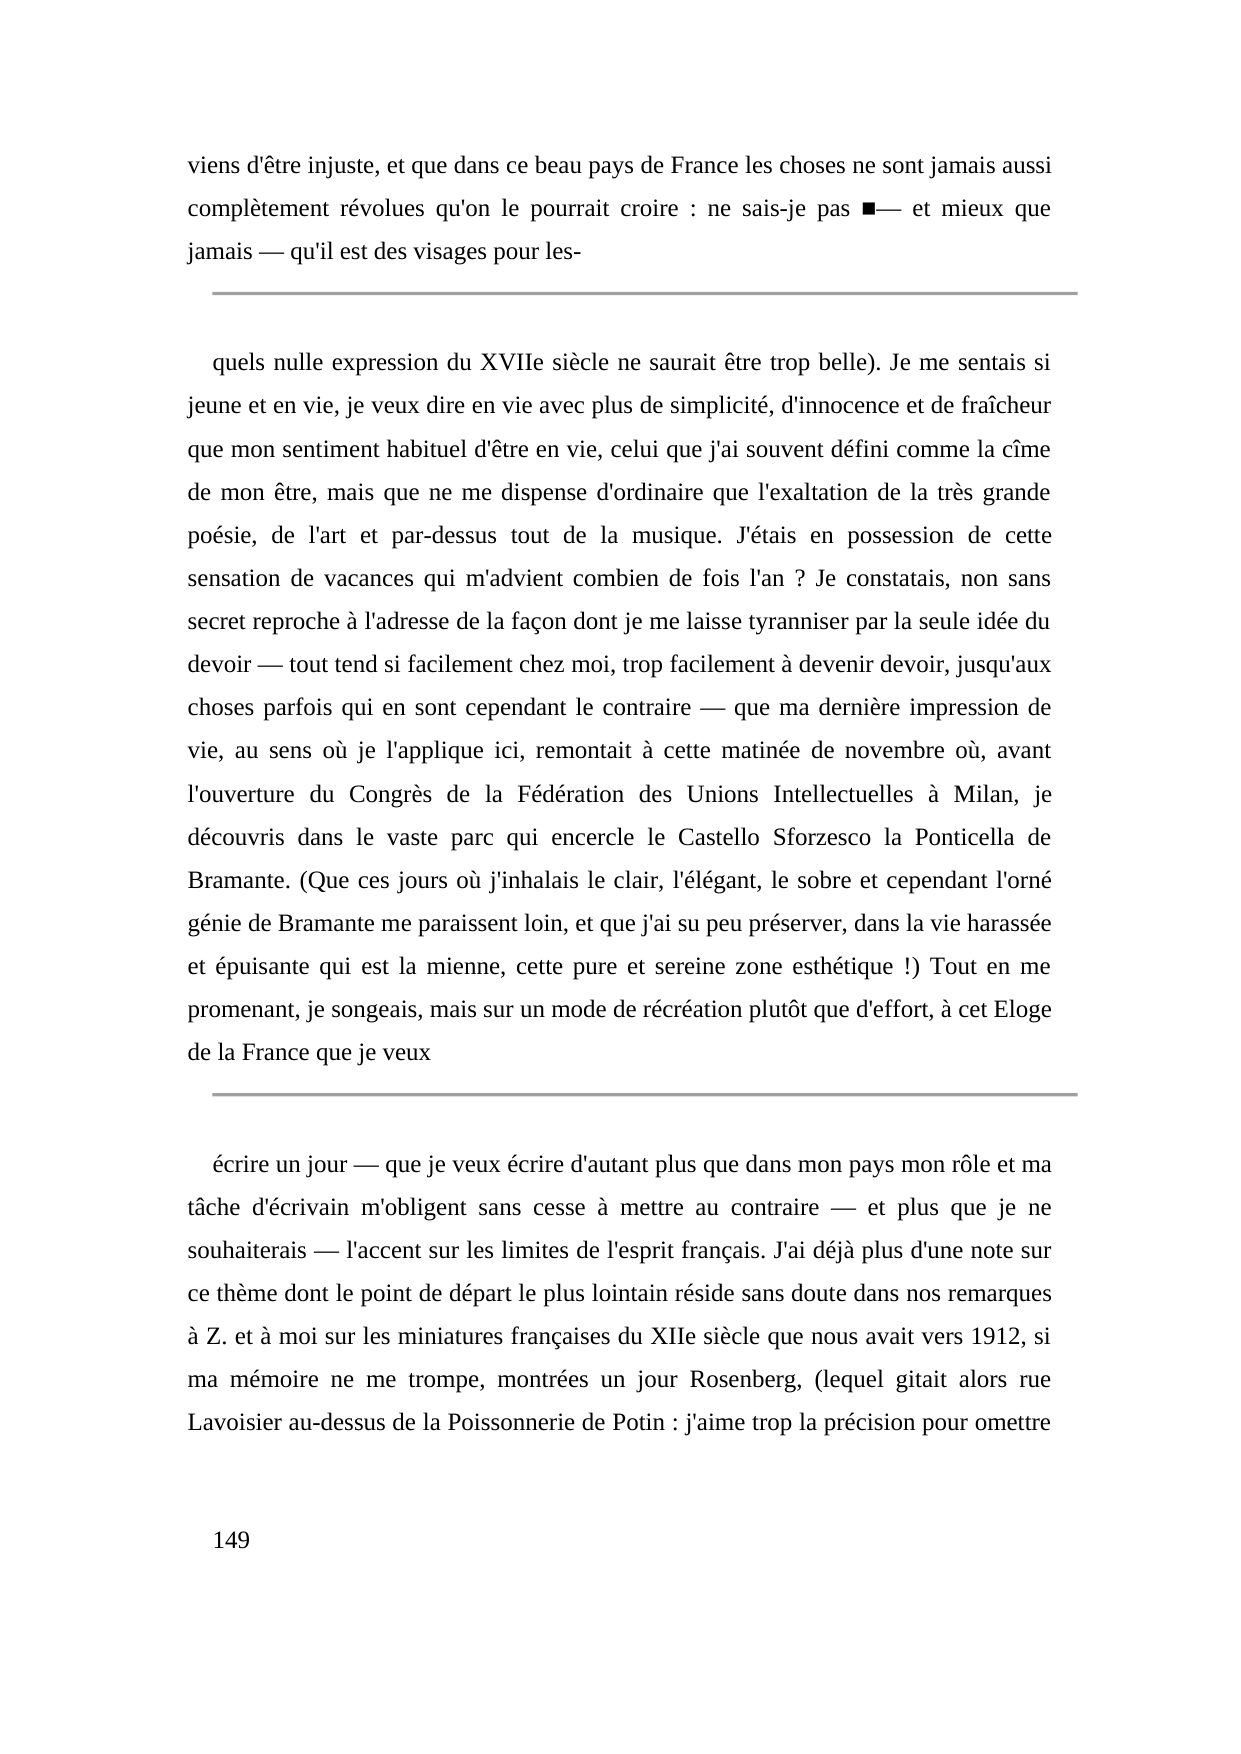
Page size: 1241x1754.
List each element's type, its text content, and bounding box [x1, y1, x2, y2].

text quels nulle expression du XVIIe siècle ne saurait être trop belle). Je me sentais si jeune et en vie, je veux dire en vie avec plus de simplicité, d'innocence et de fraîcheur que mon sentiment habituel d'être en vie, celui que j'ai souvent défini comme la cîme de mon être, mais que ne me dispense d'ordinaire que l'exaltation de la très grande poésie, de l'art et par-dessus tout de la musique. J'étais en possession de cette sensation de vacances qui m'advient combien de fois l'an ? Je constatais, non sans secret reproche à l'adresse de la façon dont je me laisse tyranniser par la seule idée du devoir — tout tend si facilement chez moi, trop facilement à devenir devoir, jusqu'aux choses parfois qui en sont cependant le contraire — que ma dernière impression de vie, au sens où je l'applique ici, remontait à cette matinée de novembre où, avant l'ouverture du Congrès de la Fédération des Unions Intellectuelles à Milan, je découvris dans le vaste parc qui encercle le Castello Sforzesco la Ponticella de Bramante. (Que ces jours où j'inhalais le clair, l'élégant, le sobre et cependant l'orné génie de Bramante me paraissent loin, et que j'ai su peu préserver, dans la vie harassée et épuisante qui est la mienne, cette pure et sereine zone esthétique !) Tout en me promenant, je songeais, mais sur un mode de récréation plutôt que d'effort, à cet Eloge de la France que je veux [187, 347, 1053, 1066]
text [187, 1149, 1053, 1436]
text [187, 150, 1053, 265]
